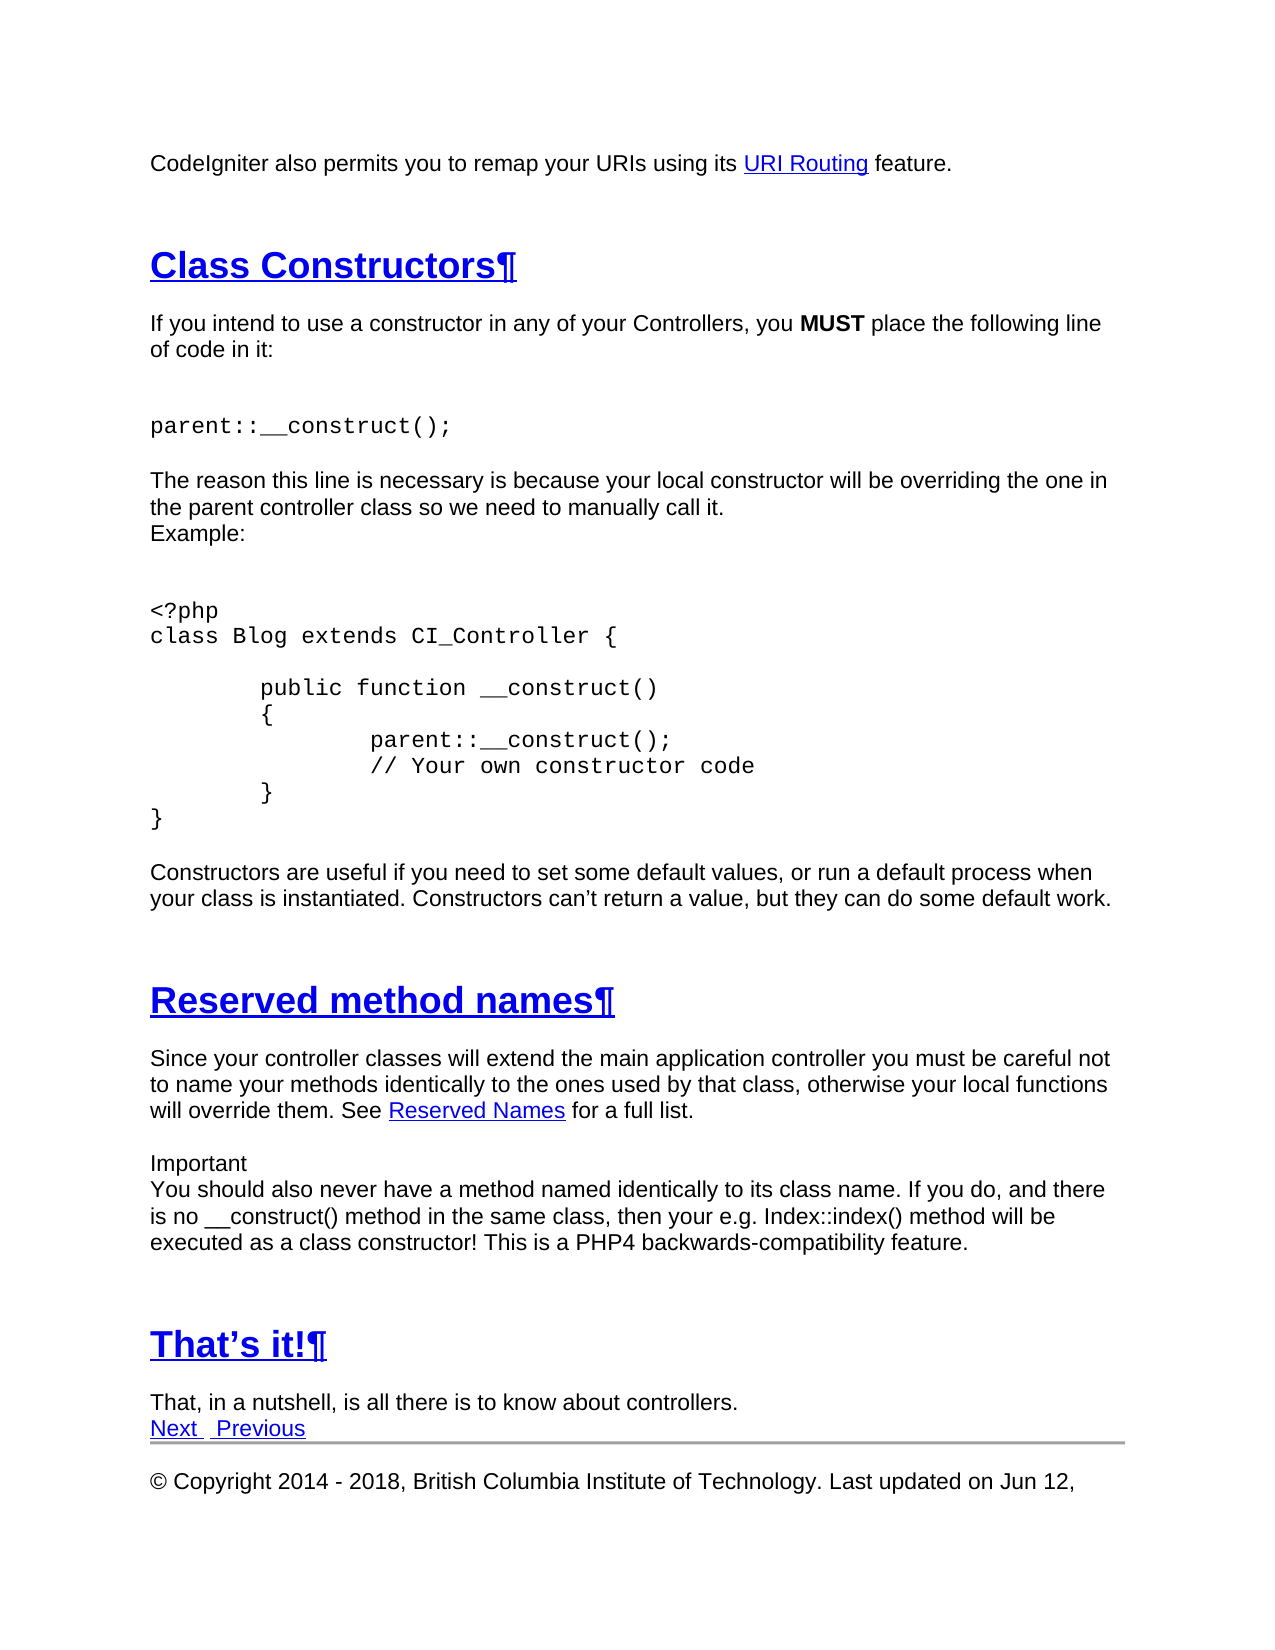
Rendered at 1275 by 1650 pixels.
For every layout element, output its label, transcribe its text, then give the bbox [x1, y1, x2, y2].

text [150, 1445, 1125, 1494]
text CodeIgniter also permits you to remap your URIs using its URI Routing feature. [150, 150, 1125, 176]
text Important [150, 1150, 1125, 1176]
text If you intend to use a constructor in any of your Controllers, you MUST place the following line of code in it: [150, 309, 1125, 362]
text That’s it!¶ [150, 1322, 1125, 1365]
text Since your controller classes will extend the main application controller you must be careful not to name your methods identically to the ones used by that class, otherwise your local functions will override them. See Reserved Names for a full list. [150, 1044, 1125, 1124]
text <?php class Blog extends CI_Controller { public function __construct() { parent::__construct(); // Your own constructor code } } [150, 599, 1125, 859]
text Example: [150, 520, 1125, 546]
text Reserved method names¶ [150, 978, 1125, 1021]
text That, in a nutshell, is all there is to know about controllers. [150, 1388, 1125, 1415]
text Constructors are useful if you need to set some default values, or run a default process when your class is instantiated. Constructors can’t return a value, but they can do some default work. [150, 859, 1125, 911]
text Next Previous [150, 1415, 1125, 1441]
text parent::__construct(); [150, 415, 1125, 467]
text The reason this line is necessary is because your local constructor will be overriding the one in the parent controller class so we need to manually call it. [150, 467, 1125, 520]
text You should also never have a method named identically to its class name. If you do, and there is no __construct() method in the same class, then your e.g. Index::index() method will be executed as a class constructor! This is a PHP4 backwards-compatibility feature. [150, 1176, 1125, 1255]
text Class Constructors¶ [150, 243, 1125, 286]
